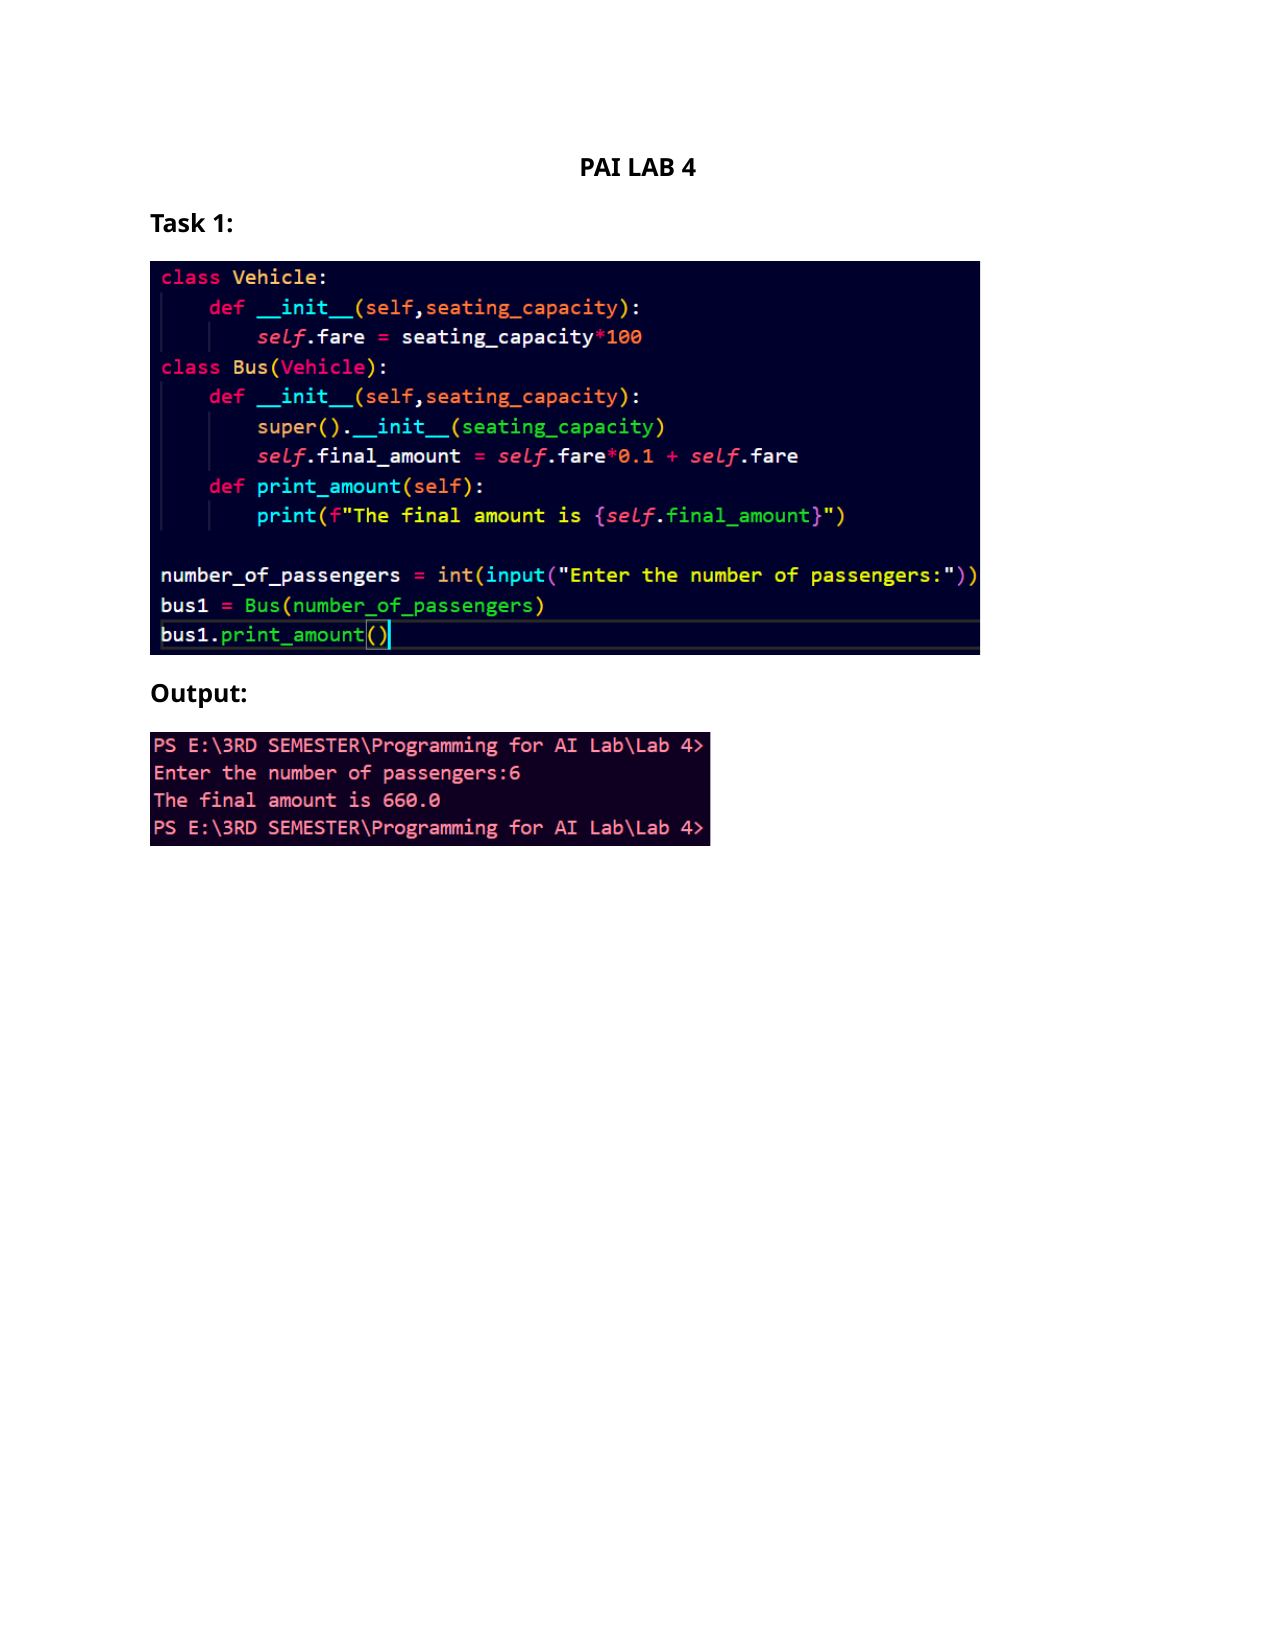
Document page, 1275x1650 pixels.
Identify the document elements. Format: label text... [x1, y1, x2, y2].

picture [150, 261, 981, 655]
text Task 1: [150, 206, 1125, 240]
text PAI LAB 4 [150, 150, 1125, 184]
picture [150, 732, 711, 846]
text Output: [150, 676, 1125, 710]
